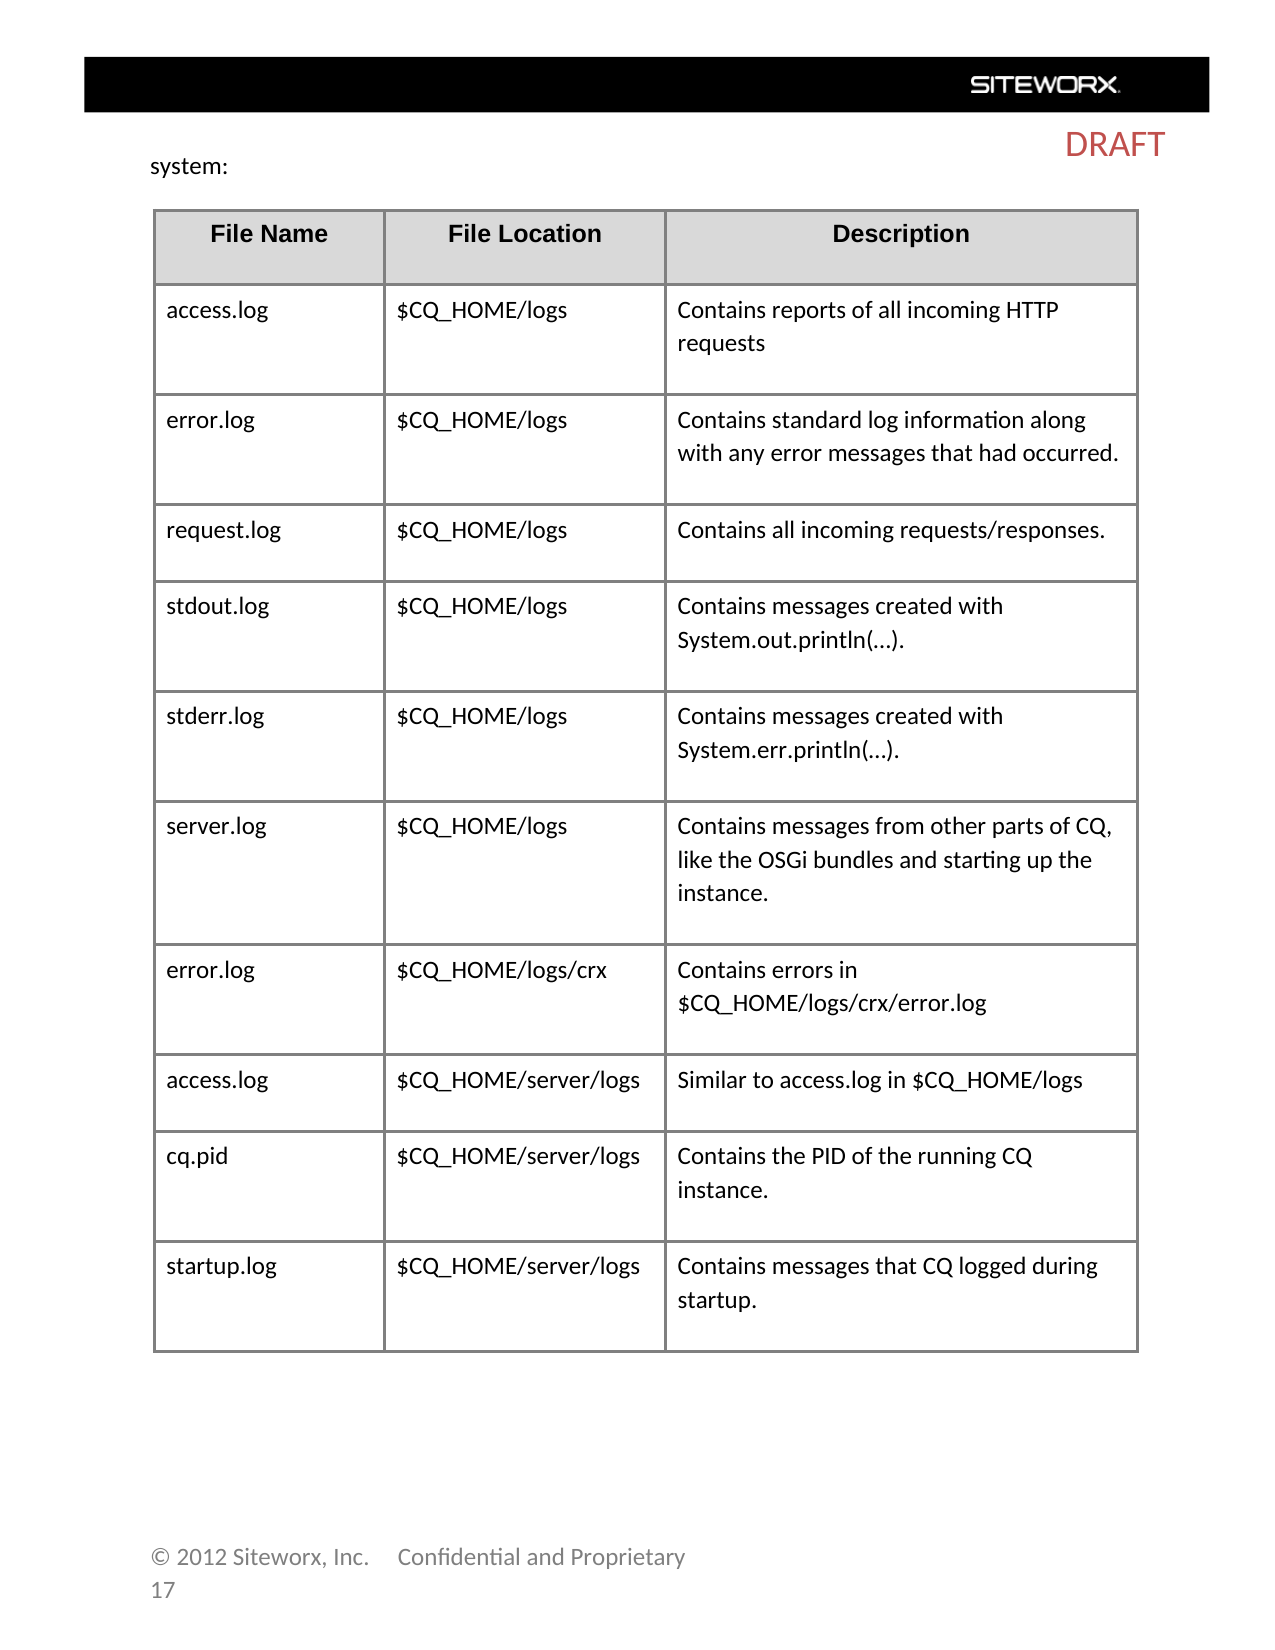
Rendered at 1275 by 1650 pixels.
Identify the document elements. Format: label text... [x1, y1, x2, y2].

table_cell $CQ_HOME/logs [386, 286, 664, 393]
table_cell $CQ_HOME/logs [386, 583, 664, 690]
table_cell Contains messages that CQ logged during startup. [667, 1243, 1136, 1350]
table_cell Contains reports of all incoming HTTP requests [667, 286, 1136, 393]
table_cell request.log [156, 506, 383, 580]
table_cell $CQ_HOME/logs [386, 506, 664, 580]
table_cell $CQ_HOME/logs [386, 803, 664, 943]
table_cell $CQ_HOME/server/logs [386, 1133, 664, 1240]
table_header Description [667, 212, 1136, 283]
table_cell $CQ_HOME/server/logs [386, 1056, 664, 1130]
table_cell Contains messages from other parts of CQ, like the OSGi bundles and starting up the instance. [667, 803, 1136, 943]
picture [970, 76, 1121, 93]
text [150, 150, 1125, 181]
table_cell cq.pid [156, 1133, 383, 1240]
table_cell stdout.log [156, 583, 383, 690]
table_cell stderr.log [156, 693, 383, 800]
table_cell Contains errors in $CQ_HOME/logs/crx/error.log [667, 946, 1136, 1053]
table_header File Name [156, 212, 383, 283]
table_cell $CQ_HOME/logs [386, 693, 664, 800]
table_cell error.log [156, 396, 383, 503]
table_cell $CQ_HOME/logs [386, 396, 664, 503]
table_cell $CQ_HOME/server/logs [386, 1243, 664, 1350]
table_cell Contains the PID of the running CQ instance. [667, 1133, 1136, 1240]
table_cell access.log [156, 1056, 383, 1130]
table_header File Location [386, 212, 664, 283]
table_cell startup.log [156, 1243, 383, 1350]
table_cell Similar to access.log in $CQ_HOME/logs [667, 1056, 1136, 1130]
table_cell server.log [156, 803, 383, 943]
table_cell error.log [156, 946, 383, 1053]
table_cell Contains standard log information along with any error messages that had occurred. [667, 396, 1136, 503]
table_cell Contains all incoming requests/responses. [667, 506, 1136, 580]
table_cell Contains messages created with System.out.println(…). [667, 583, 1136, 690]
table_cell $CQ_HOME/logs/crx [386, 946, 664, 1053]
table_cell access.log [156, 286, 383, 393]
table_cell Contains messages created with System.err.println(…). [667, 693, 1136, 800]
